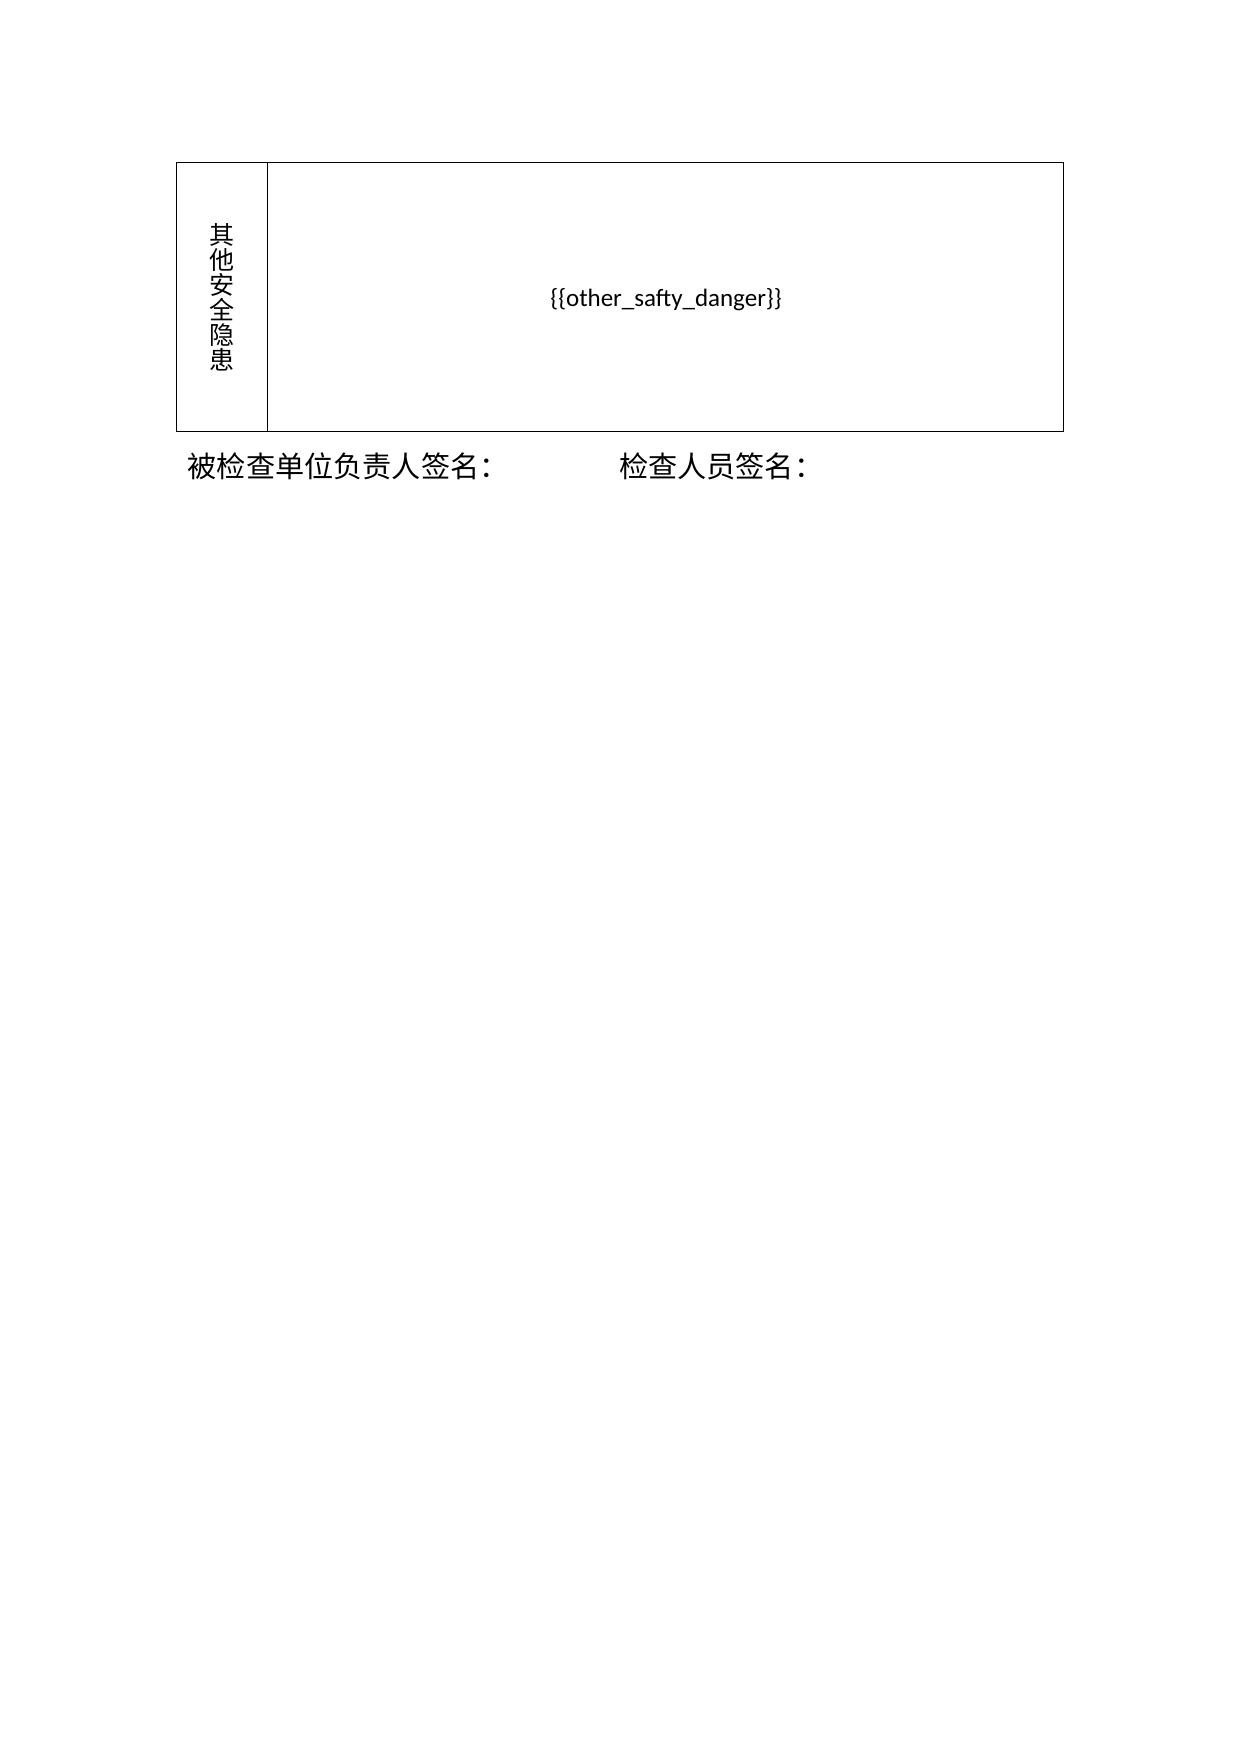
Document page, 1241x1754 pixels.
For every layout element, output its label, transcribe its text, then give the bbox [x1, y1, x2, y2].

table_cell {{other_safty_danger}} [268, 163, 1063, 431]
table_cell 其他安全隐患 [177, 163, 267, 431]
text 被检查单位负责人签名： 检查人员签名： [187, 432, 1053, 497]
